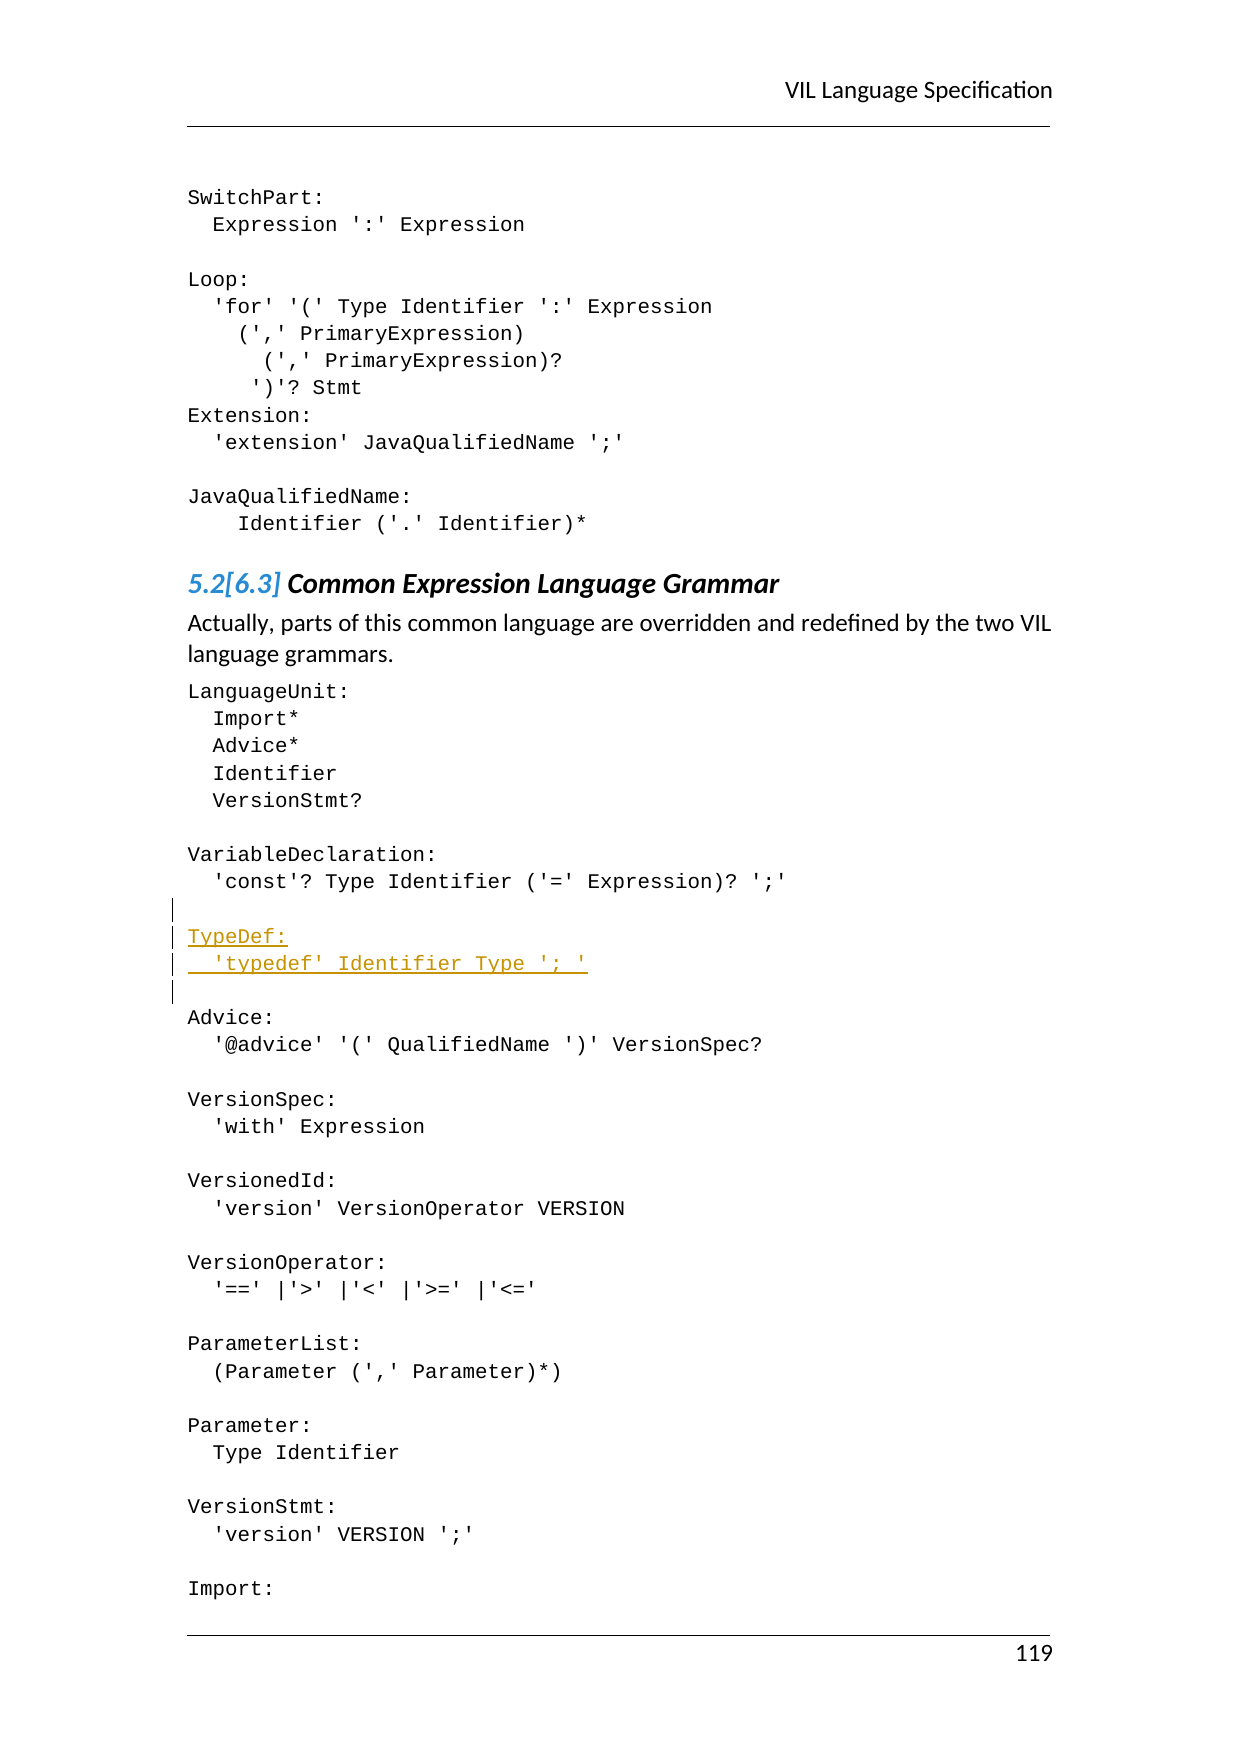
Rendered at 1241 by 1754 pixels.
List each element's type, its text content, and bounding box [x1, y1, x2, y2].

text Actually, parts of this common language are overridden and redefined by the two VIL language grammars. [187, 607, 1053, 668]
text 'extension' JavaQualifiedName ';' [187, 432, 1053, 455]
text VersionedId: [187, 1170, 1053, 1194]
text Identifier [187, 762, 1053, 786]
text Expression ':' Expression [187, 214, 1053, 238]
text Advice: [187, 1007, 1053, 1031]
text 'with' Expression [187, 1116, 1053, 1139]
text 'for' '(' Type Identifier ':' Expression [187, 296, 1053, 319]
text Loop: [187, 269, 1053, 292]
text VariableDeclaration: [187, 844, 1053, 868]
text VersionStmt: [187, 1497, 1053, 1520]
text Parameter: [187, 1415, 1053, 1439]
text (Parameter (',' Parameter)*) [187, 1361, 1053, 1384]
text '@advice' '(' QualifiedName ')' VersionSpec? [187, 1034, 1053, 1058]
text Extension: [187, 404, 1053, 428]
text JavaQualifiedName: [187, 486, 1053, 510]
text Type Identifier [187, 1442, 1053, 1466]
text 'version' VERSION ';' [187, 1524, 1053, 1547]
text SwitchPart: [187, 187, 1053, 211]
subtitle Common Expression Language Grammar [187, 566, 1053, 601]
text Import* [187, 708, 1053, 732]
text (',' PrimaryExpression)? [187, 350, 1053, 374]
text VersionSpec: [187, 1089, 1053, 1112]
text VersionOperator: [187, 1252, 1053, 1276]
text Advice* [187, 735, 1053, 759]
text 'const'? Type Identifier ('=' Expression)? ';' [187, 871, 1053, 895]
text '==' |'>' |'<' |'>=' |'<=' [187, 1279, 1053, 1303]
text Identifier ('.' Identifier)* [187, 513, 1053, 537]
text (',' PrimaryExpression) [187, 323, 1053, 347]
text ParameterList: [187, 1333, 1053, 1357]
text LanguageUnit: [187, 681, 1053, 704]
text Import: [187, 1578, 1053, 1602]
text 'version' VersionOperator VERSION [187, 1197, 1053, 1221]
text VersionStmt? [187, 790, 1053, 813]
text ')'? Stmt [187, 377, 1053, 401]
